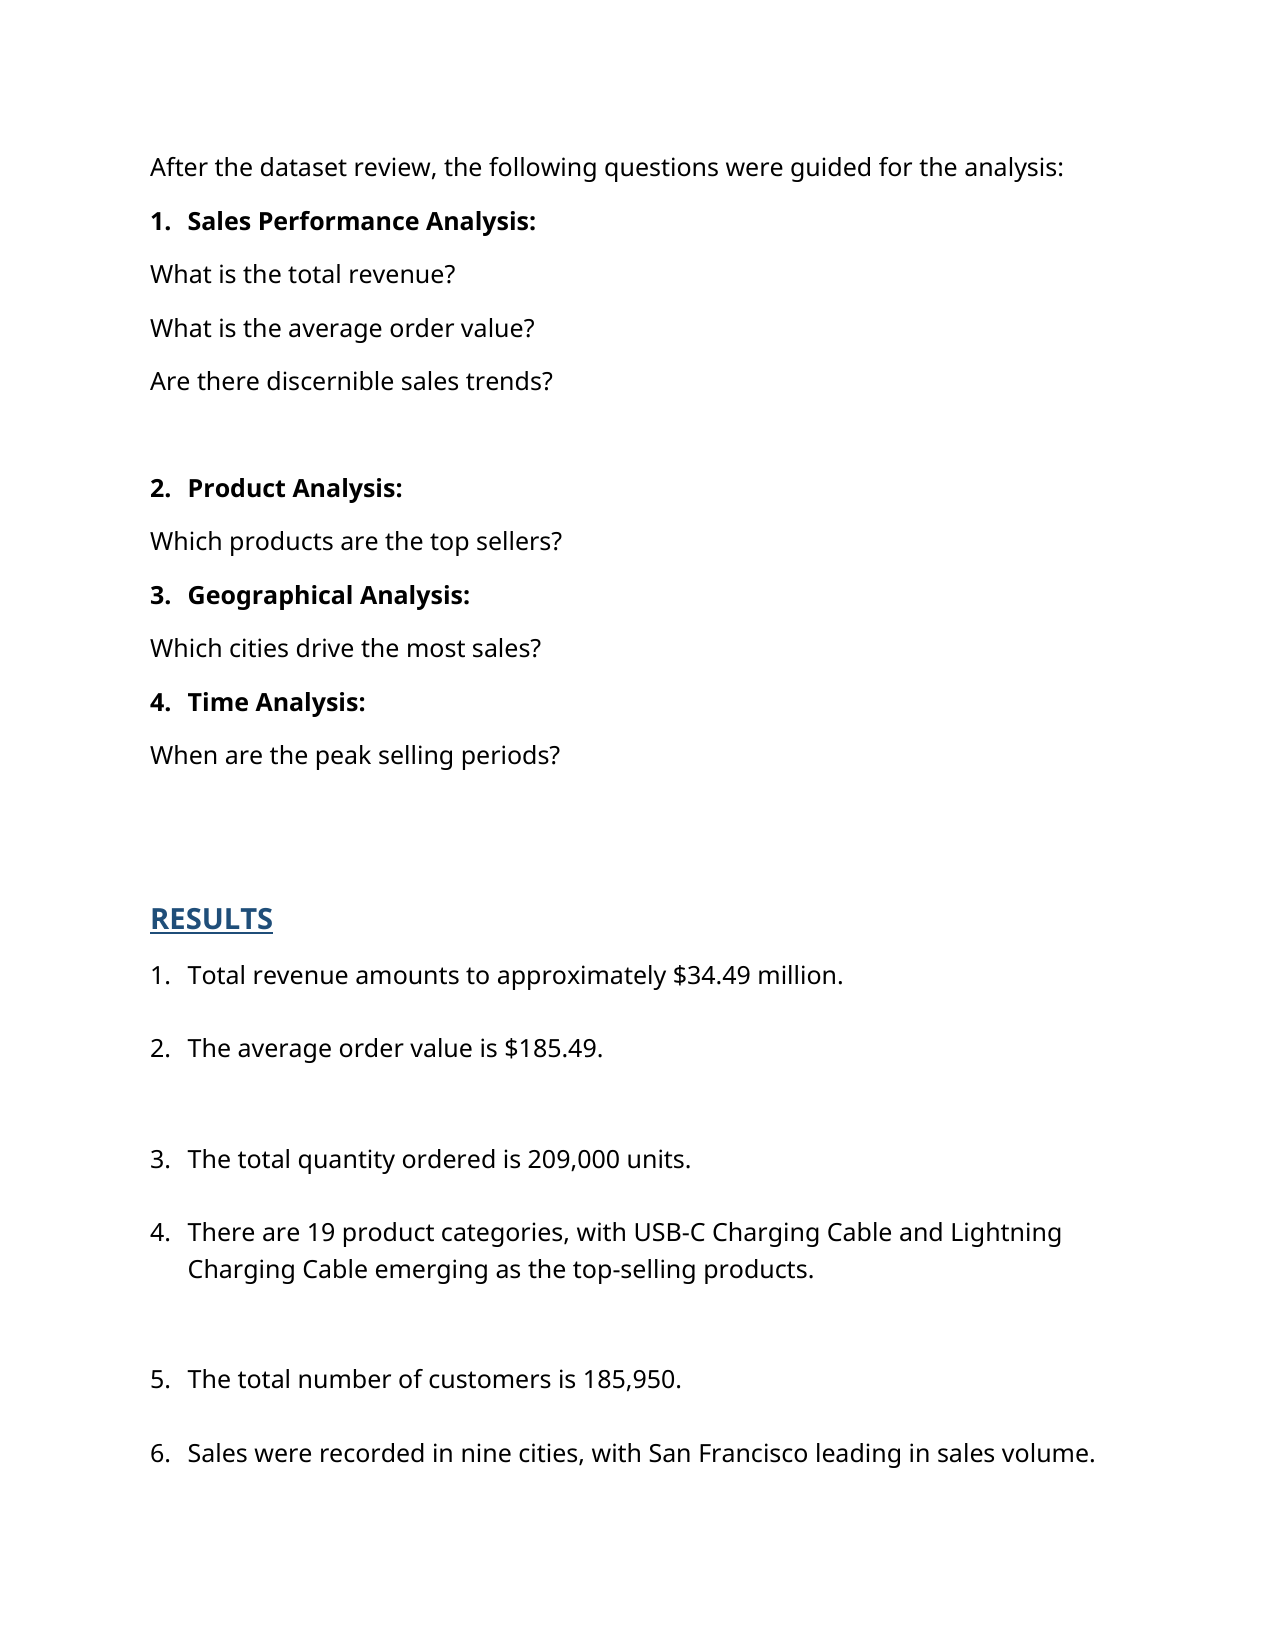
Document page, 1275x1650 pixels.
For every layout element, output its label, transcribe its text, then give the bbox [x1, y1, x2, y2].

list The average order value is $185.49. [150, 1031, 1125, 1065]
text After the dataset review, the following questions were guided for the analysis: [150, 150, 1125, 184]
list The total quantity ordered is 209,000 units. [150, 1141, 1125, 1176]
list Total revenue amounts to approximately $34.49 million. [150, 958, 1125, 992]
text What is the average order value? [150, 310, 1125, 344]
text Are there discernible sales trends? [150, 364, 1125, 398]
list Sales Performance Analysis: [150, 203, 1125, 237]
list Sales were recorded in nine cities, with San Francisco leading in sales volume. [150, 1436, 1125, 1470]
text RESULTS [150, 898, 1125, 938]
text Which cities drive the most sales? [150, 631, 1125, 665]
text Which products are the top sellers? [150, 524, 1125, 558]
list The total number of customers is 185,950. [150, 1362, 1125, 1396]
list Product Analysis: [150, 471, 1125, 505]
list Time Analysis: [150, 684, 1125, 718]
text When are the peak selling periods? [150, 738, 1125, 772]
list There are 19 product categories, with USB-C Charging Cable and Lightning Charging Cable emerging as the top-selling products. [150, 1215, 1125, 1286]
text What is the total revenue? [150, 257, 1125, 291]
list Geographical Analysis: [150, 577, 1125, 612]
